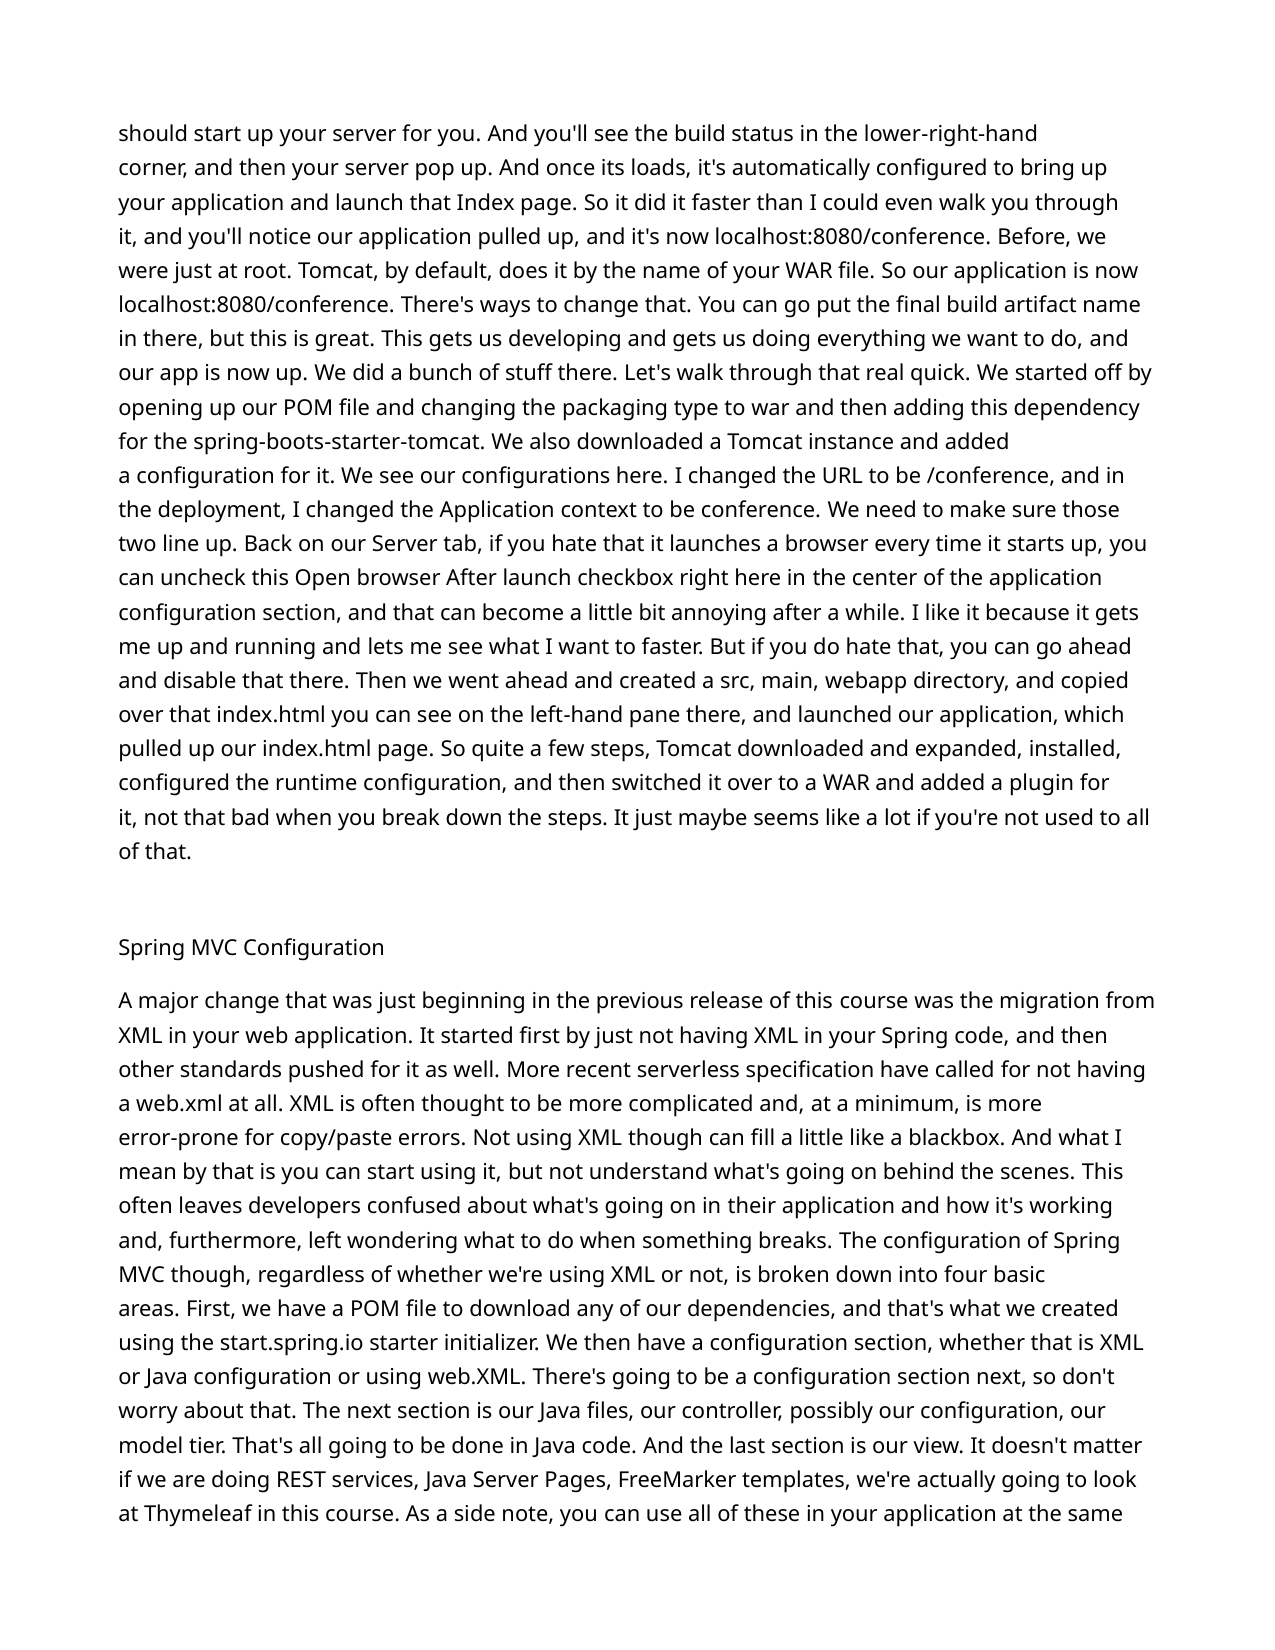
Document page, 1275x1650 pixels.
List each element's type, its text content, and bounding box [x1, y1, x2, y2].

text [118, 118, 1157, 865]
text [118, 986, 1157, 1528]
subtitle Spring MVC Configuration [118, 932, 1157, 962]
